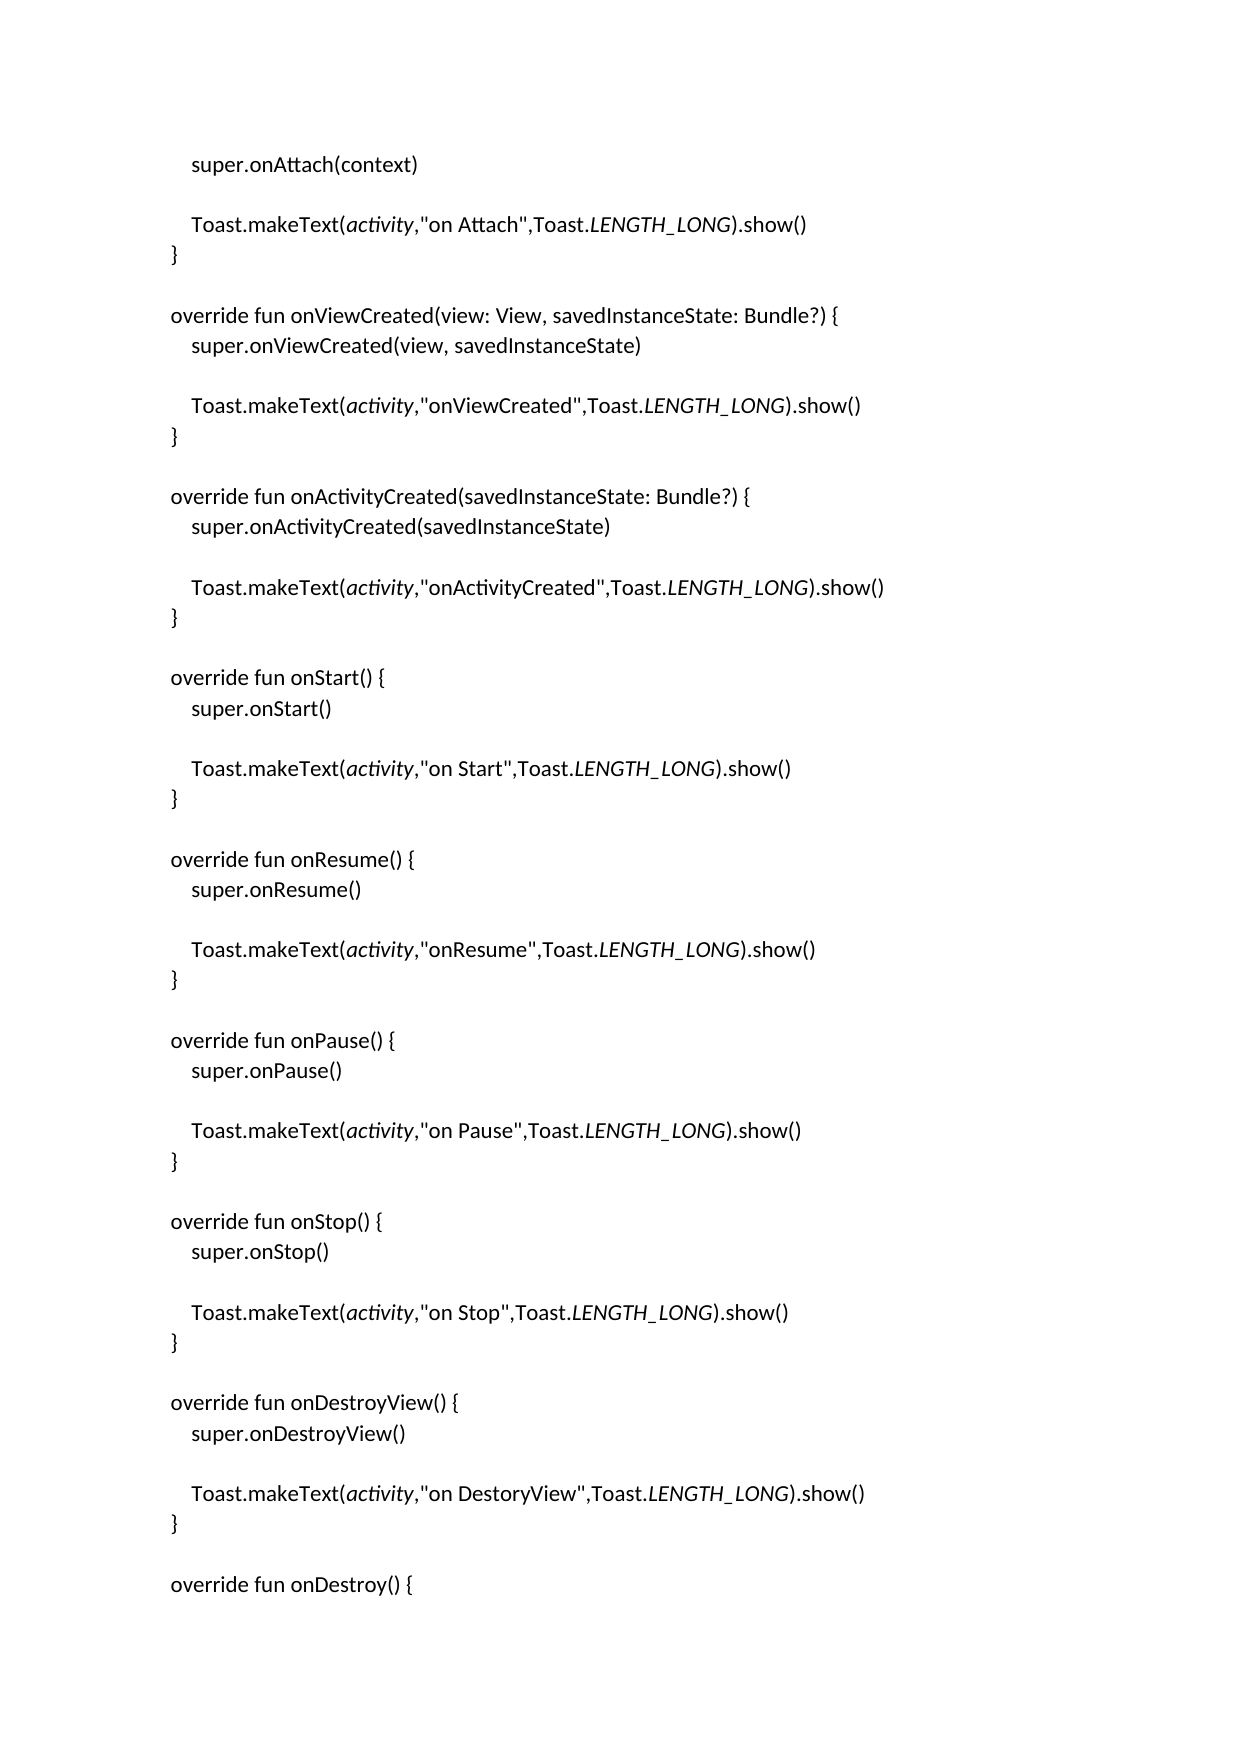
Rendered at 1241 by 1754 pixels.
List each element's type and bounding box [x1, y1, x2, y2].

text [150, 150, 1090, 1598]
